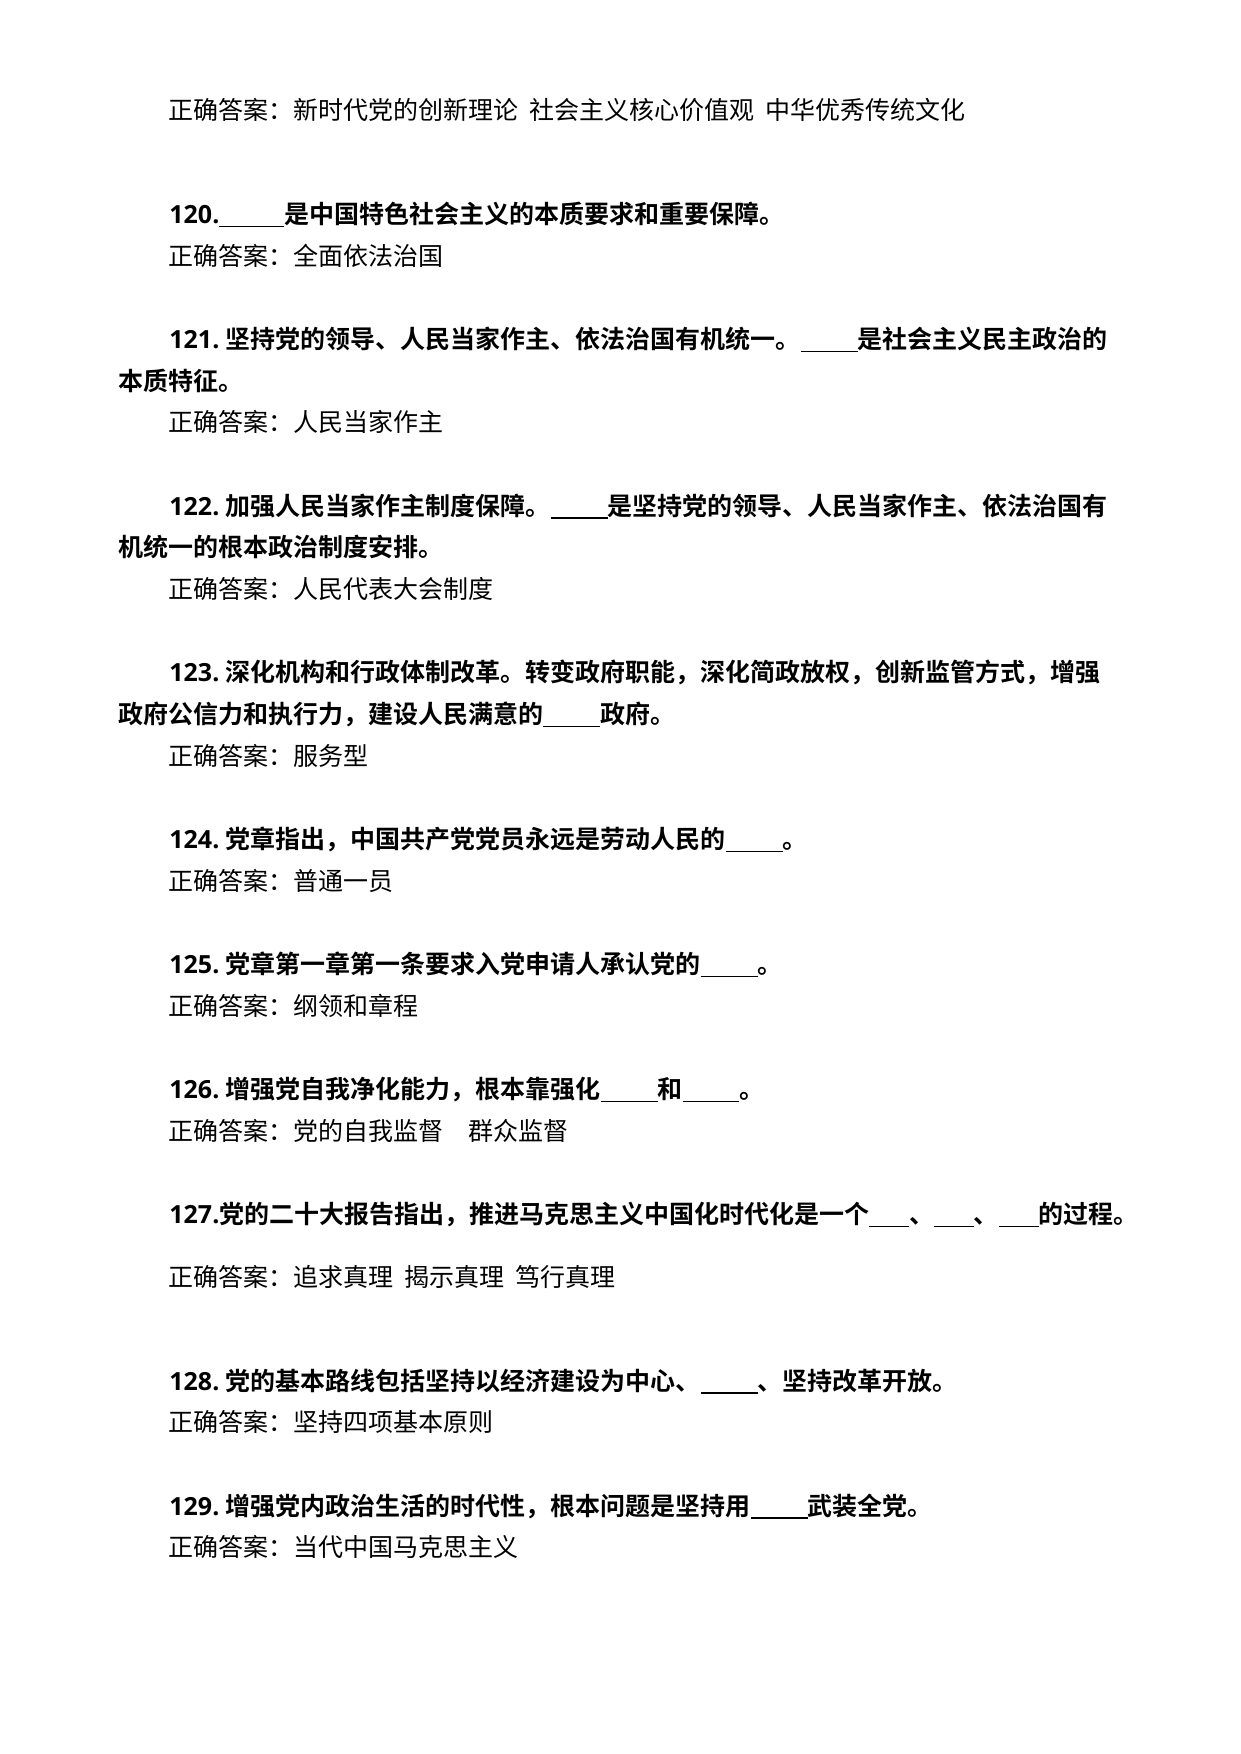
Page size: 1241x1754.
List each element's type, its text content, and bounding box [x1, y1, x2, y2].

text 129. 增强党内政治生活的时代性，根本问题是坚持用 武装全党。 [118, 1482, 1122, 1523]
text 121. 坚持党的领导、人民当家作主、依法治国有机统一。 是社会主义民主政治的本质特征。 [118, 315, 1122, 398]
text 122. 加强人民当家作主制度保障。 是坚持党的领导、人民当家作主、依法治国有机统一的根本政治制度安排。 [118, 482, 1122, 565]
text 正确答案：普通一员 [118, 857, 1122, 898]
text 正确答案：纲领和章程 [118, 982, 1122, 1023]
text 正确答案：全面依法治国 [118, 232, 1122, 273]
text 128. 党的基本路线包括坚持以经济建设为中心、 、坚持改革开放。 [118, 1357, 1122, 1398]
text 126. 增强党自我净化能力，根本靠强化 和 。 [118, 1065, 1122, 1107]
text 123. 深化机构和行政体制改革。转变政府职能，深化简政放权，创新监管方式，增强政府公信力和执行力，建设人民满意的 政府。 [118, 648, 1122, 732]
text 正确答案：人民当家作主 [118, 398, 1122, 440]
text 120. 是中国特色社会主义的本质要求和重要保障。 [118, 190, 1122, 232]
text 124. 党章指出，中国共产党党员永远是劳动人民的 。 [118, 815, 1122, 857]
text 正确答案：党的自我监督 群众监督 [118, 1107, 1122, 1148]
text 127.党的二十大报告指出，推进马克思主义中国化时代化是一个 、 、 的过程。 [118, 1190, 1122, 1232]
text 正确答案：新时代党的创新理论 社会主义核心价值观 中华优秀传统文化 [118, 86, 1122, 128]
text 正确答案：追求真理 揭示真理 笃行真理 [118, 1253, 1122, 1294]
text 正确答案：人民代表大会制度 [118, 565, 1122, 607]
text 正确答案：坚持四项基本原则 [118, 1398, 1122, 1440]
text 正确答案：服务型 [118, 732, 1122, 773]
text 正确答案：当代中国马克思主义 [118, 1523, 1122, 1565]
text 125. 党章第一章第一条要求入党申请人承认党的 。 [118, 940, 1122, 982]
